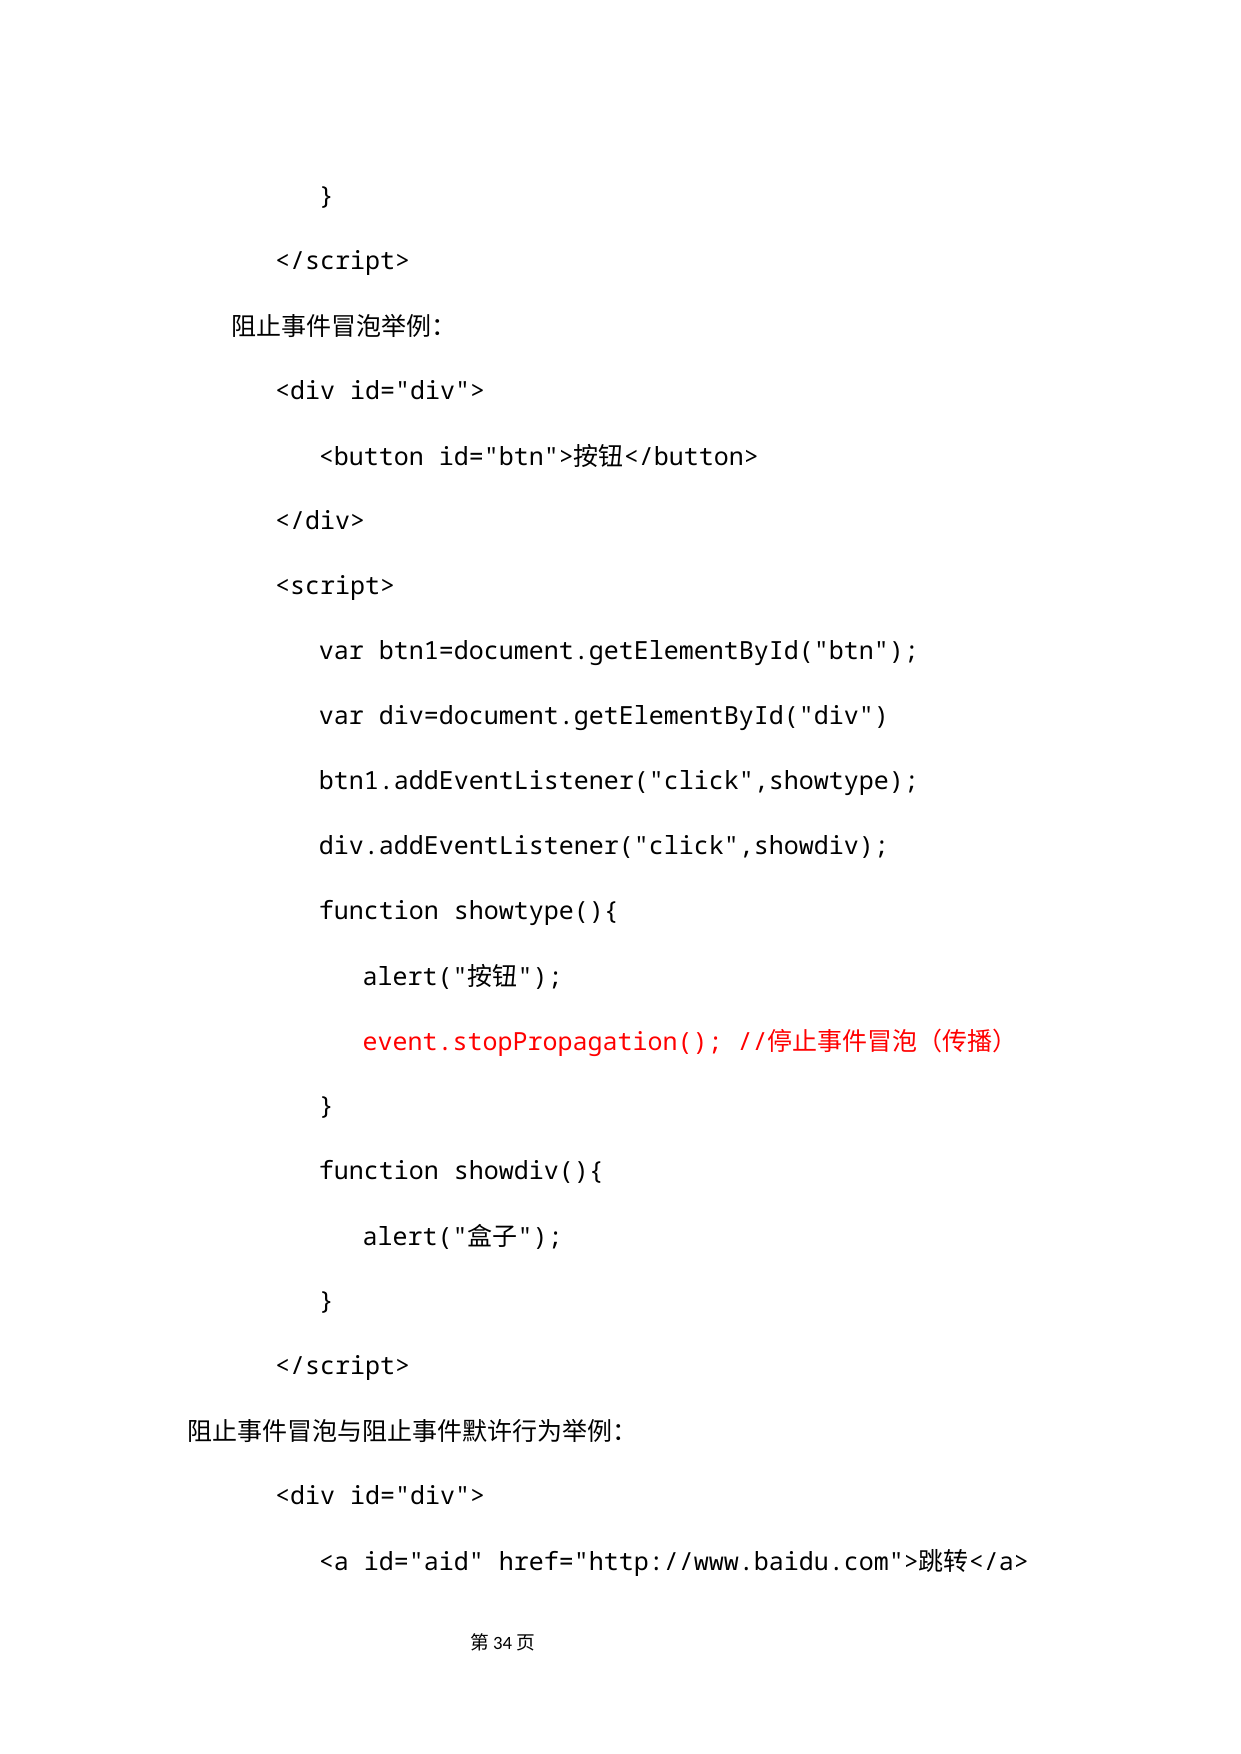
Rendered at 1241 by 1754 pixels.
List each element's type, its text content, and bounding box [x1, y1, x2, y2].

list } [187, 162, 1053, 227]
list <a id="aid" href="http://www.baidu.com">跳转</a> [187, 1527, 1053, 1592]
list alert("盒子"); [187, 1202, 1053, 1267]
list btn1.addEventListener("click",showtype); [187, 747, 1053, 812]
list 阻止事件冒泡与阻止事件默许行为举例： [187, 1397, 1053, 1462]
list <button id="btn">按钮</button> [187, 422, 1053, 487]
list 阻止事件冒泡举例： [187, 292, 1053, 357]
list } [187, 1072, 1053, 1137]
list var btn1=document.getElementById("btn"); [187, 617, 1053, 682]
list <div id="div"> [231, 357, 1053, 422]
list div.addEventListener("click",showdiv); [187, 812, 1053, 877]
list alert("按钮"); [187, 942, 1053, 1007]
list function showtype(){ [187, 877, 1053, 942]
list function showdiv(){ [187, 1137, 1053, 1202]
list </div> [187, 487, 1053, 552]
list var div=document.getElementById("div") [187, 682, 1053, 747]
list </script> [187, 227, 1053, 292]
list event.stopPropagation(); //停止事件冒泡（传播） [187, 1007, 1053, 1072]
list } [187, 1267, 1053, 1332]
list </script> [187, 1332, 1053, 1397]
list <div id="div"> [231, 1462, 1053, 1527]
list <script> [187, 552, 1053, 617]
